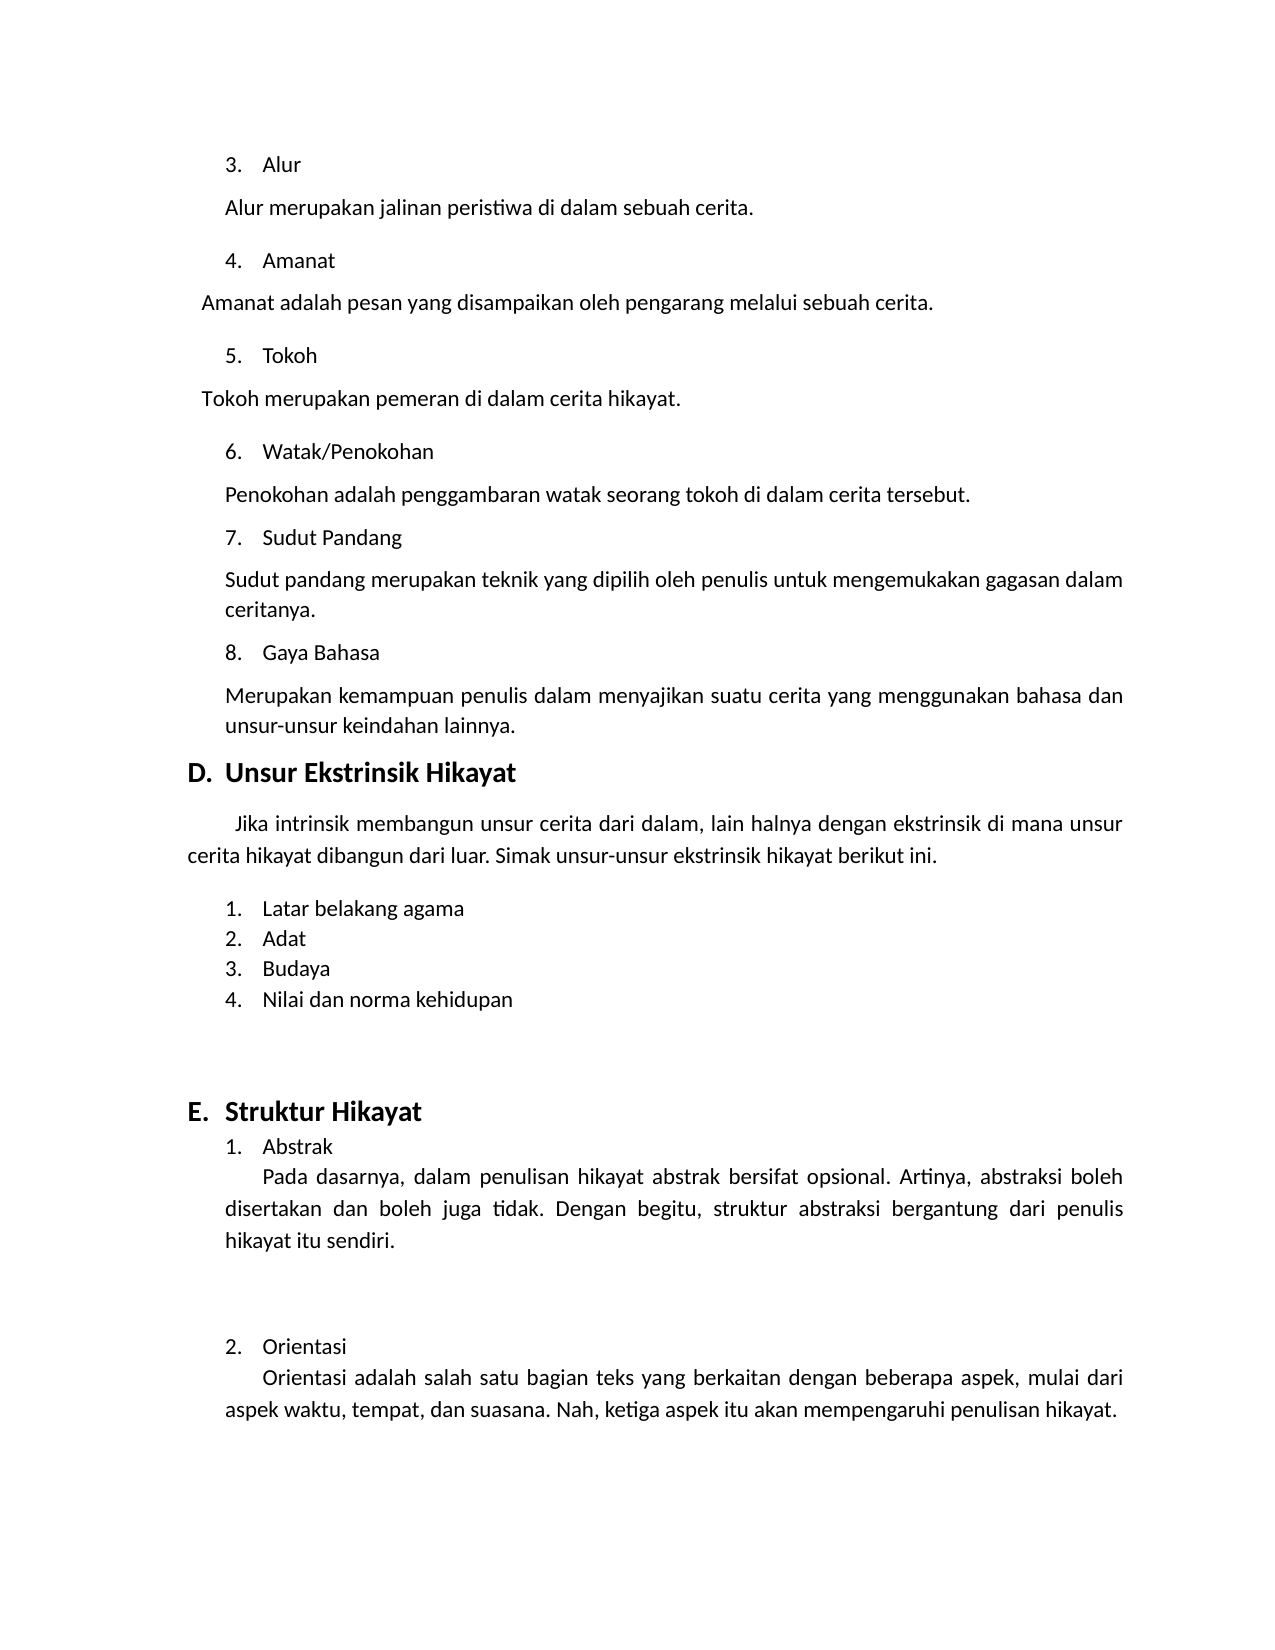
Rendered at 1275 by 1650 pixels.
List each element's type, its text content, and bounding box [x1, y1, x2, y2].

subtitle Alur [225, 150, 1125, 178]
subtitle Penokohan adalah penggambaran watak seorang tokoh di dalam cerita tersebut. [225, 480, 1125, 508]
subtitle Sudut Pandang [225, 523, 1125, 551]
subtitle Amanat [225, 246, 1125, 274]
subtitle Sudut pandang merupakan teknik yang dipilih oleh penulis untuk mengemukakan gagasan dalam ceritanya. [225, 565, 1125, 623]
text Alur merupakan jalinan peristiwa di dalam sebuah cerita. [225, 193, 1125, 221]
text Amanat adalah pesan yang disampaikan oleh pengarang melalui sebuah cerita. [150, 288, 1125, 316]
text Jika intrinsik membangun unsur cerita dari dalam, lain halnya dengan ekstrinsik di mana unsur cerita hikayat dibangun dari luar. Simak unsur-unsur ekstrinsik hikayat berikut ini. [187, 809, 1125, 869]
list Abstrak [225, 1132, 1125, 1160]
list Latar belakang agama [225, 894, 1125, 922]
list Pada dasarnya, dalam penulisan hikayat abstrak bersifat opsional. Artinya, abstraksi boleh disertakan dan boleh juga tidak. Dengan begitu, struktur abstraksi bergantung dari penulis hikayat itu sendiri. [225, 1162, 1125, 1254]
text Tokoh merupakan pemeran di dalam cerita hikayat. [150, 384, 1125, 412]
subtitle Merupakan kemampuan penulis dalam menyajikan suatu cerita yang menggunakan bahasa dan unsur-unsur keindahan lainnya. [225, 681, 1125, 739]
subtitle Tokoh [225, 341, 1125, 369]
list Unsur Ekstrinsik Hikayat [187, 754, 1125, 789]
subtitle Watak/Penokohan [225, 437, 1125, 465]
list Orientasi [225, 1332, 1125, 1361]
list Budaya [225, 954, 1125, 983]
list Struktur Hikayat [187, 1093, 1125, 1129]
subtitle Gaya Bahasa [225, 638, 1125, 666]
list Orientasi adalah salah satu bagian teks yang berkaitan dengan beberapa aspek, mulai dari aspek waktu, tempat, dan suasana. Nah, ketiga aspek itu akan mempengaruhi penulisan hikayat. [225, 1363, 1125, 1423]
list Nilai dan norma kehidupan [225, 985, 1125, 1013]
list Adat [225, 924, 1125, 952]
